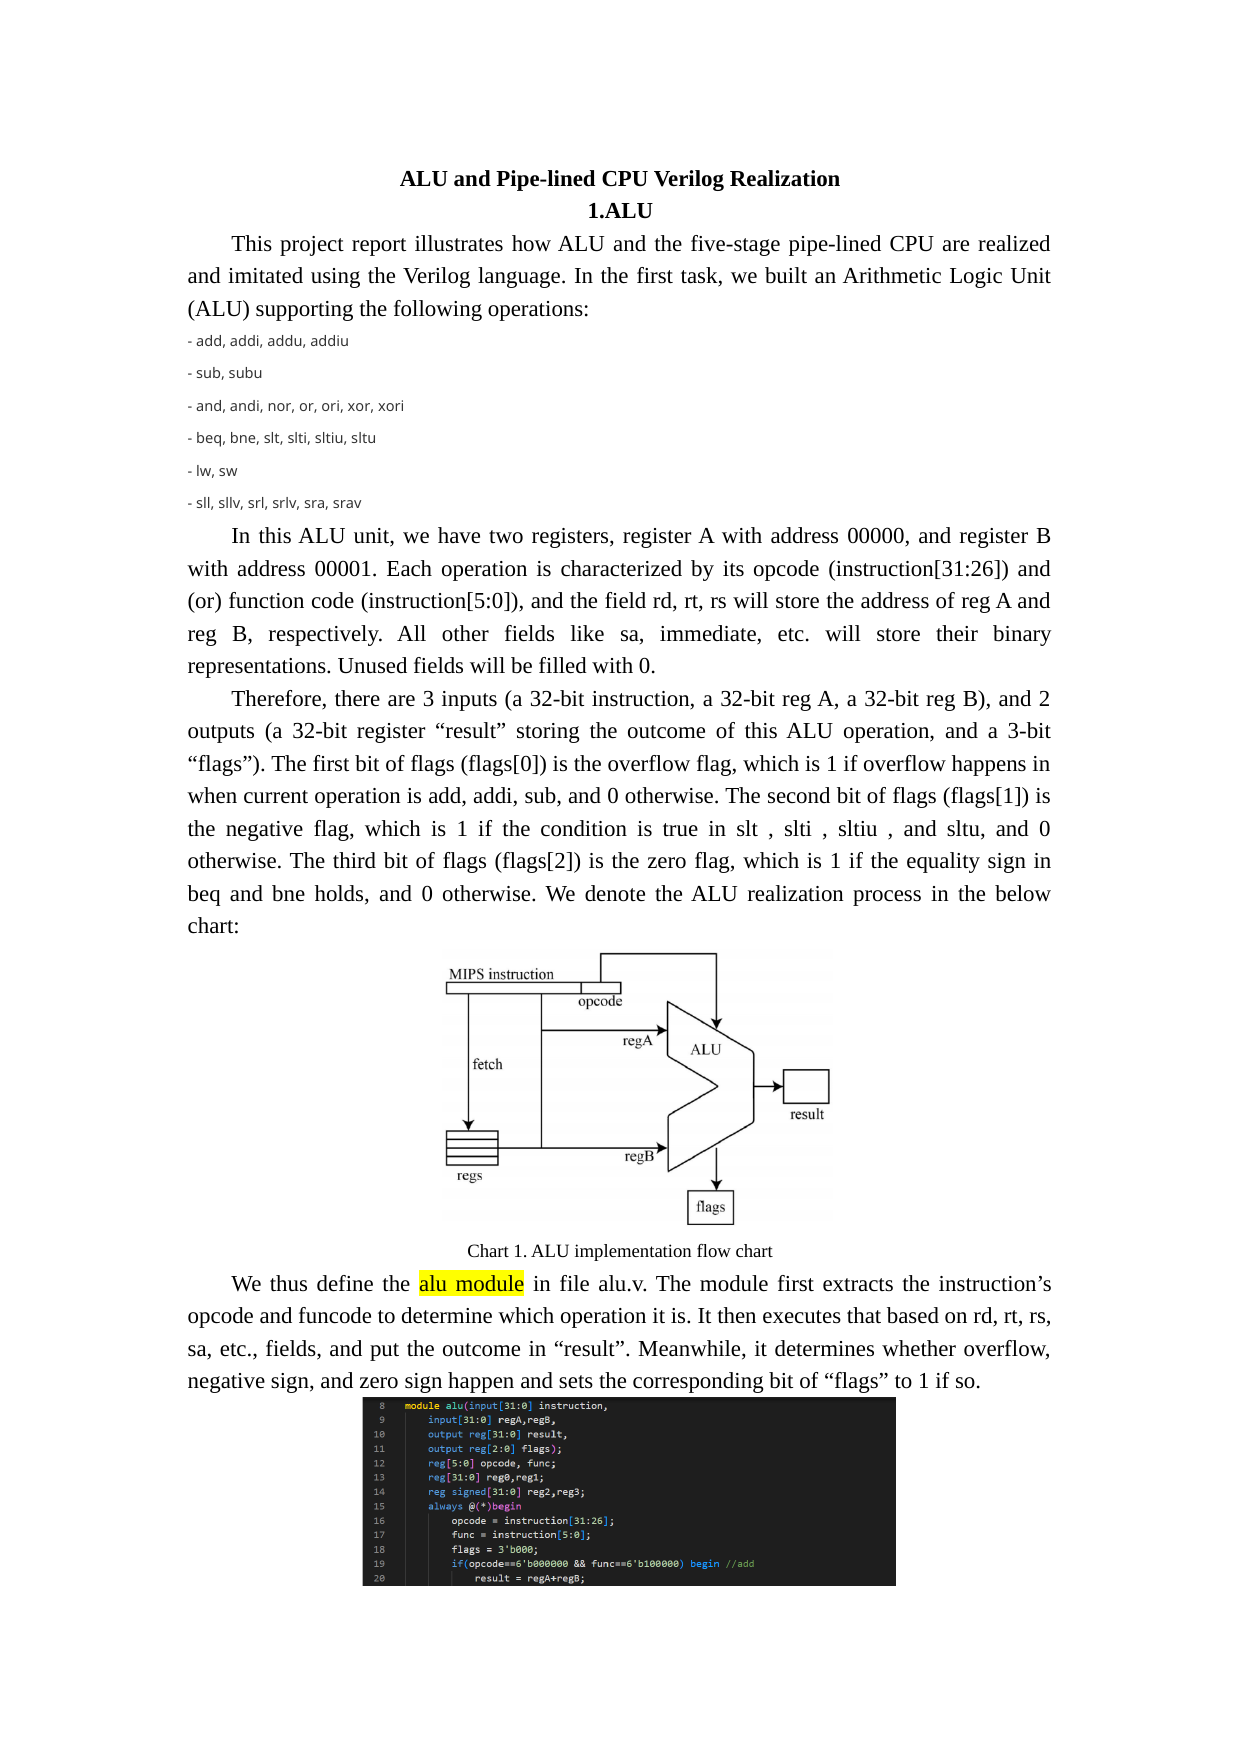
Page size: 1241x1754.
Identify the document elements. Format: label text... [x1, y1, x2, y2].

text Therefore, there are 3 inputs (a 32-bit instruction, a 32-bit reg A, a 32-bit reg B), and 2 outputs (a 32-bit register “result” storing the outcome of this ALU operation, and a 3-bit “flags”). The first bit of flags (flags[0]) is the overflow flag, which is 1 if overflow happens in when current operation is add, addi, sub, and 0 otherwise. The second bit of flags (flags[1]) is the negative flag, which is 1 if the condition is true in slt , slti , sltiu , and sltu, and 0 otherwise. The third bit of flags (flags[2]) is the zero flag, which is 1 if the equality sign in beq and bne holds, and 0 otherwise. We denote the ALU realization process in the below chart: [187, 682, 1053, 942]
picture [406, 942, 845, 1231]
text In this ALU unit, we have two registers, register A with address 00000, and register B with address 00001. Each operation is characterized by its opcode (instruction[31:26]) and (or) function code (instruction[5:0]), and the field rd, rt, rs will store the address of reg A and reg B, respectively. All other fields like sa, immediate, etc. will store their binary representations. Unused fields will be filled with 0. [187, 519, 1053, 682]
text ALU and Pipe-lined CPU Verilog Realization [187, 162, 1053, 194]
picture [362, 1397, 896, 1586]
text This project report illustrates how ALU and the five-stage pipe-lined CPU are realized and imitated using the Verilog language. In the first task, we built an Arithmetic Logic Unit (ALU) supporting the following operations: [187, 227, 1053, 324]
text - sll, sllv, srl, srlv, sra, srav [187, 487, 1053, 519]
text - add, addi, addu, addiu [187, 324, 1053, 357]
text 1.ALU [187, 194, 1053, 227]
text - lw, sw [187, 454, 1053, 487]
text We thus define the alu module in file alu.v. The module first extracts the instruction’s opcode and funcode to determine which operation it is. It then executes that based on rd, rt, rs, sa, etc., fields, and put the outcome in “result”. Meanwhile, it determines whether overflow, negative sign, and zero sign happen and sets the corresponding bit of “flags” to 1 if so. [187, 1267, 1053, 1397]
text Chart 1. ALU implementation flow chart [187, 1234, 1053, 1267]
text - beq, bne, slt, slti, sltiu, sltu [187, 422, 1053, 454]
text - sub, subu [187, 357, 1053, 389]
text - and, andi, nor, or, ori, xor, xori [187, 389, 1053, 422]
